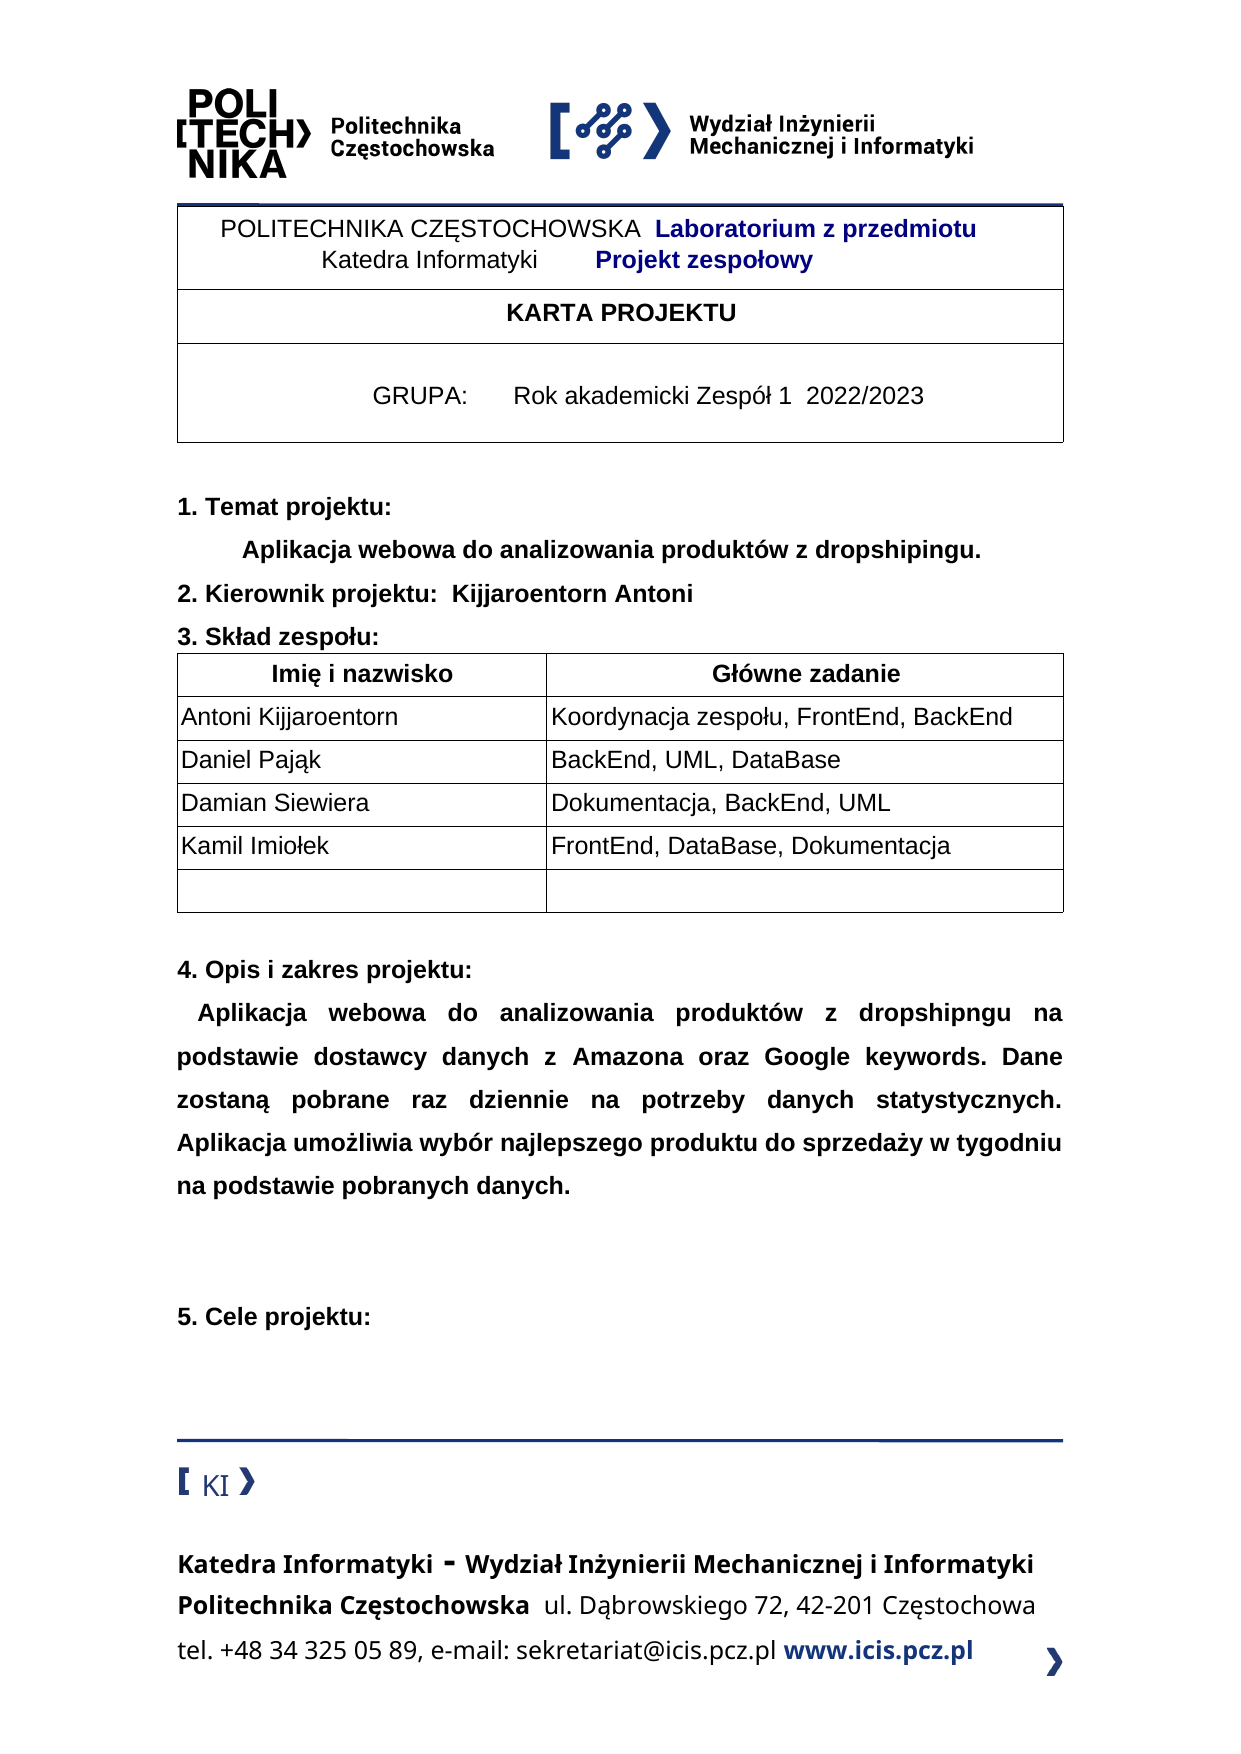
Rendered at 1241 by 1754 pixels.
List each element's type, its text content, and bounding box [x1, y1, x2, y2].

table_cell FrontEnd, DataBase, Dokumentacja [547, 827, 1063, 869]
picture [177, 88, 987, 194]
table_cell [178, 870, 546, 912]
table_cell Kamil Imiołek [178, 827, 546, 869]
picture [179, 1465, 269, 1511]
table_header POLITECHNIKA CZĘSTOCHOWSKA Laboratorium z przedmiotu Katedra Informatyki Projekt zespołowy [178, 207, 1063, 289]
table_cell Antoni Kijjaroentorn [178, 697, 546, 739]
list Cele projektu: [177, 1302, 1063, 1330]
table_header Główne zadanie [547, 654, 1063, 696]
table_cell BackEnd, UML, DataBase [547, 741, 1063, 783]
list Skład zespołu: [177, 622, 1063, 651]
text Aplikacja webowa do analizowania produktów z dropshipngu na podstawie dostawcy danych z Amazona oraz Google keywords. Dane zostaną pobrane raz dziennie na potrzeby danych statystycznych. Aplikacja umożliwia wybór najlepszego produktu do sprzedaży w tygodniu na podstawie pobranych danych. [175, 998, 1063, 1200]
table_cell KARTA PROJEKTU [178, 290, 1063, 343]
table_cell Damian Siewiera [178, 784, 546, 826]
table_cell Dokumentacja, BackEnd, UML [547, 784, 1063, 826]
table_cell Koordynacja zespołu, FrontEnd, BackEnd [547, 697, 1063, 739]
table_cell GRUPA: Rok akademicki Zespół 1 2022/2023 [178, 344, 1063, 442]
list Opis i zakres projektu: [177, 955, 1063, 984]
picture [1046, 1647, 1063, 1676]
list Kierownik projektu: Kijjaroentorn Antoni [177, 579, 1063, 607]
table_cell Daniel Pająk [178, 741, 546, 783]
list Temat projektu: [177, 492, 1063, 521]
text Aplikacja webowa do analizowania produktów z dropshipingu. [175, 536, 1063, 564]
table_header Imię i nazwisko [178, 654, 546, 696]
table_cell [547, 870, 1063, 912]
